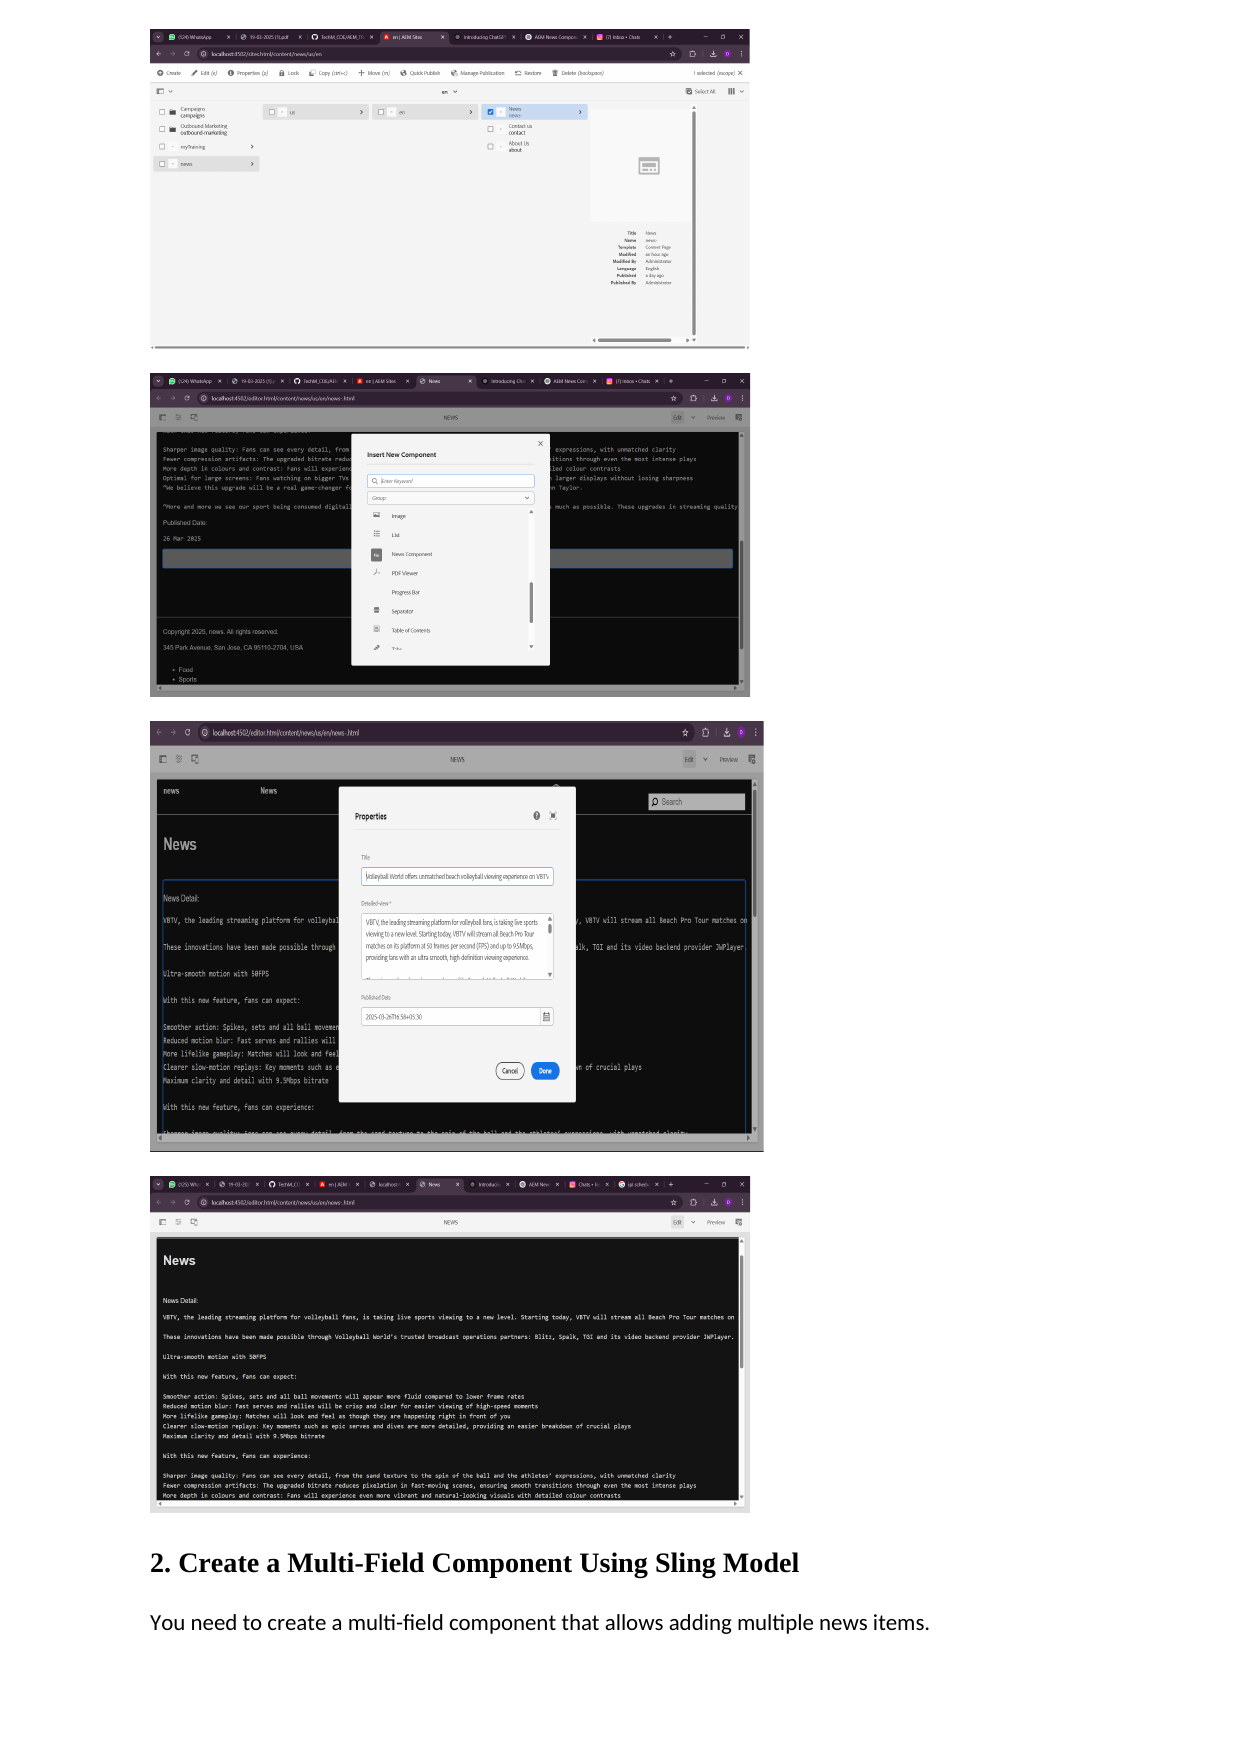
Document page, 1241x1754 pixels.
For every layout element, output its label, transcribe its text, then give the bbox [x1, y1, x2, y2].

picture [150, 721, 764, 1152]
picture [150, 373, 750, 697]
picture [150, 29, 750, 349]
picture [150, 1176, 750, 1513]
text You need to create a multi-field component that allows adding multiple news items. [150, 1608, 1090, 1636]
subtitle 2. Create a Multi-Field Component Using Sling Model [150, 1546, 1090, 1579]
